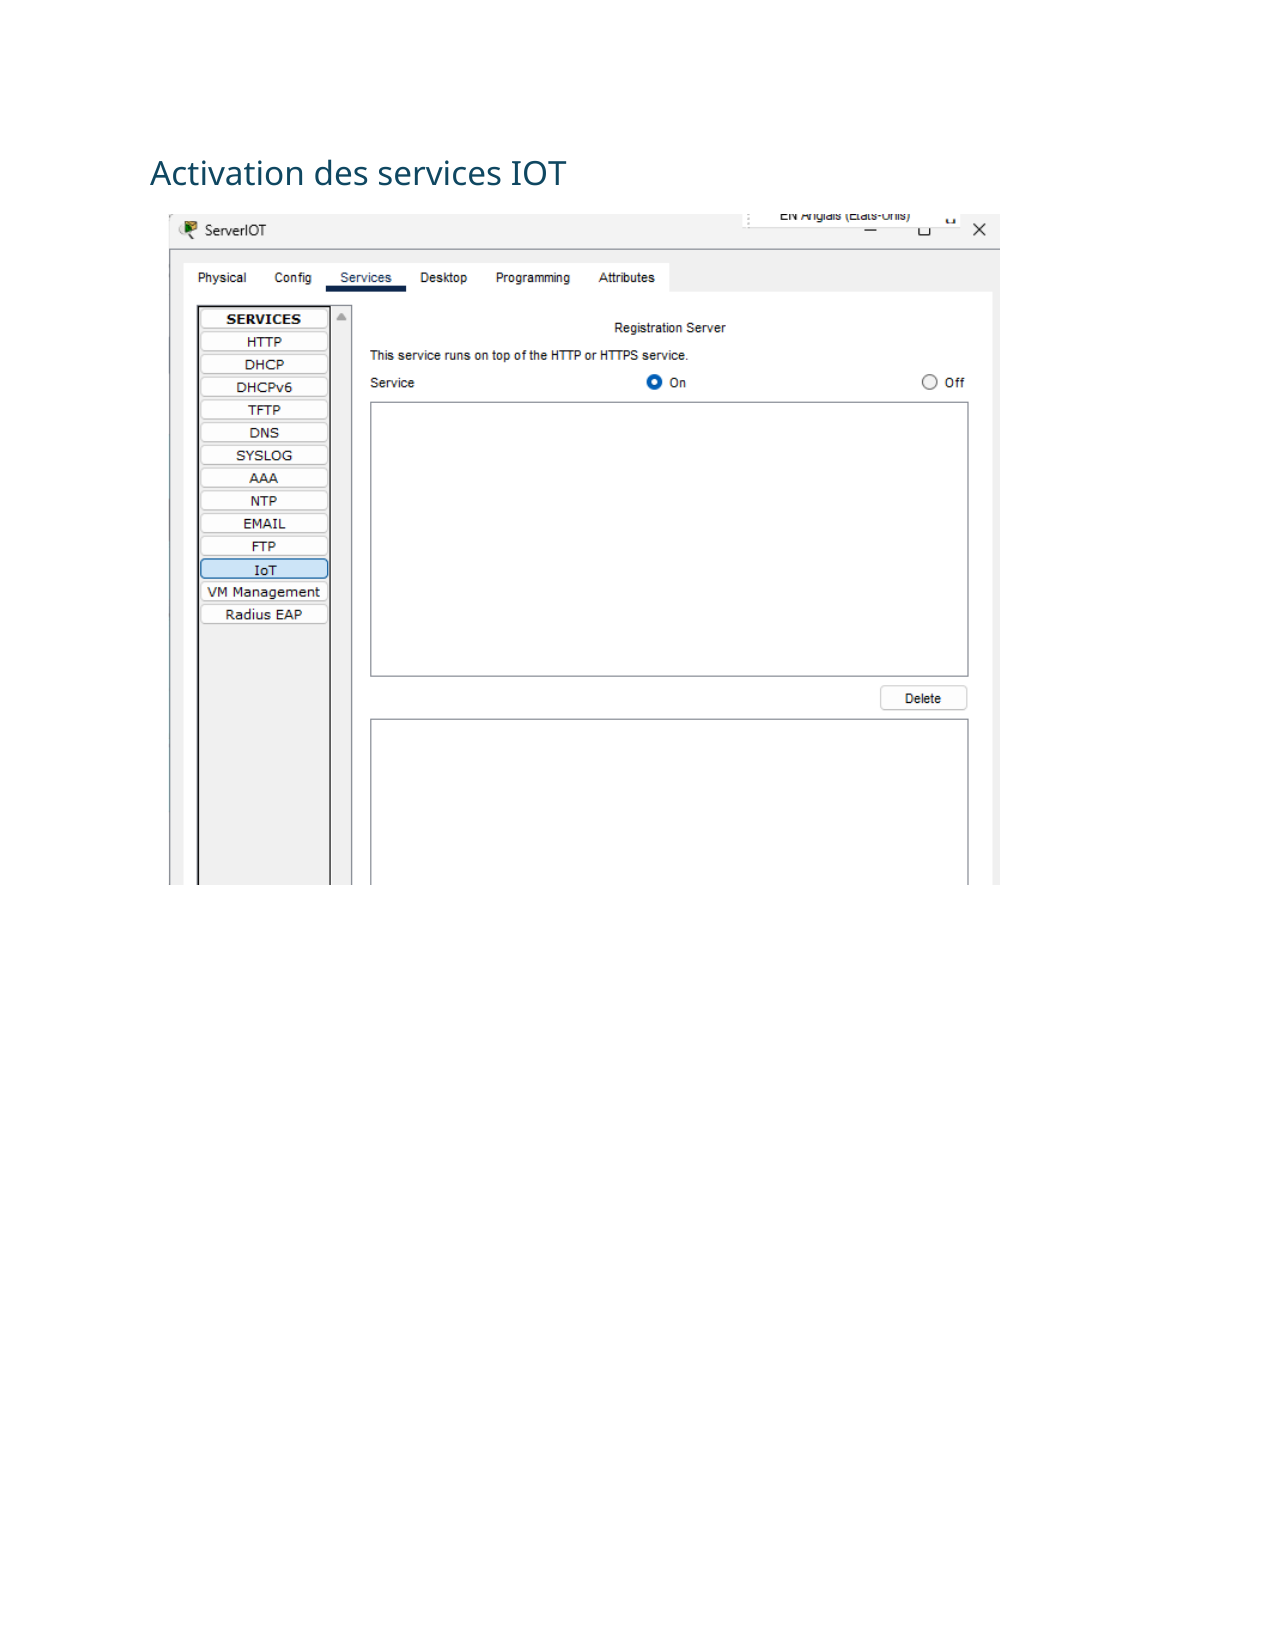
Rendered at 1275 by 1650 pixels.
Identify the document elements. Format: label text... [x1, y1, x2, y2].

subtitle Activation des services IOT [150, 150, 1125, 195]
picture [168, 214, 1000, 885]
